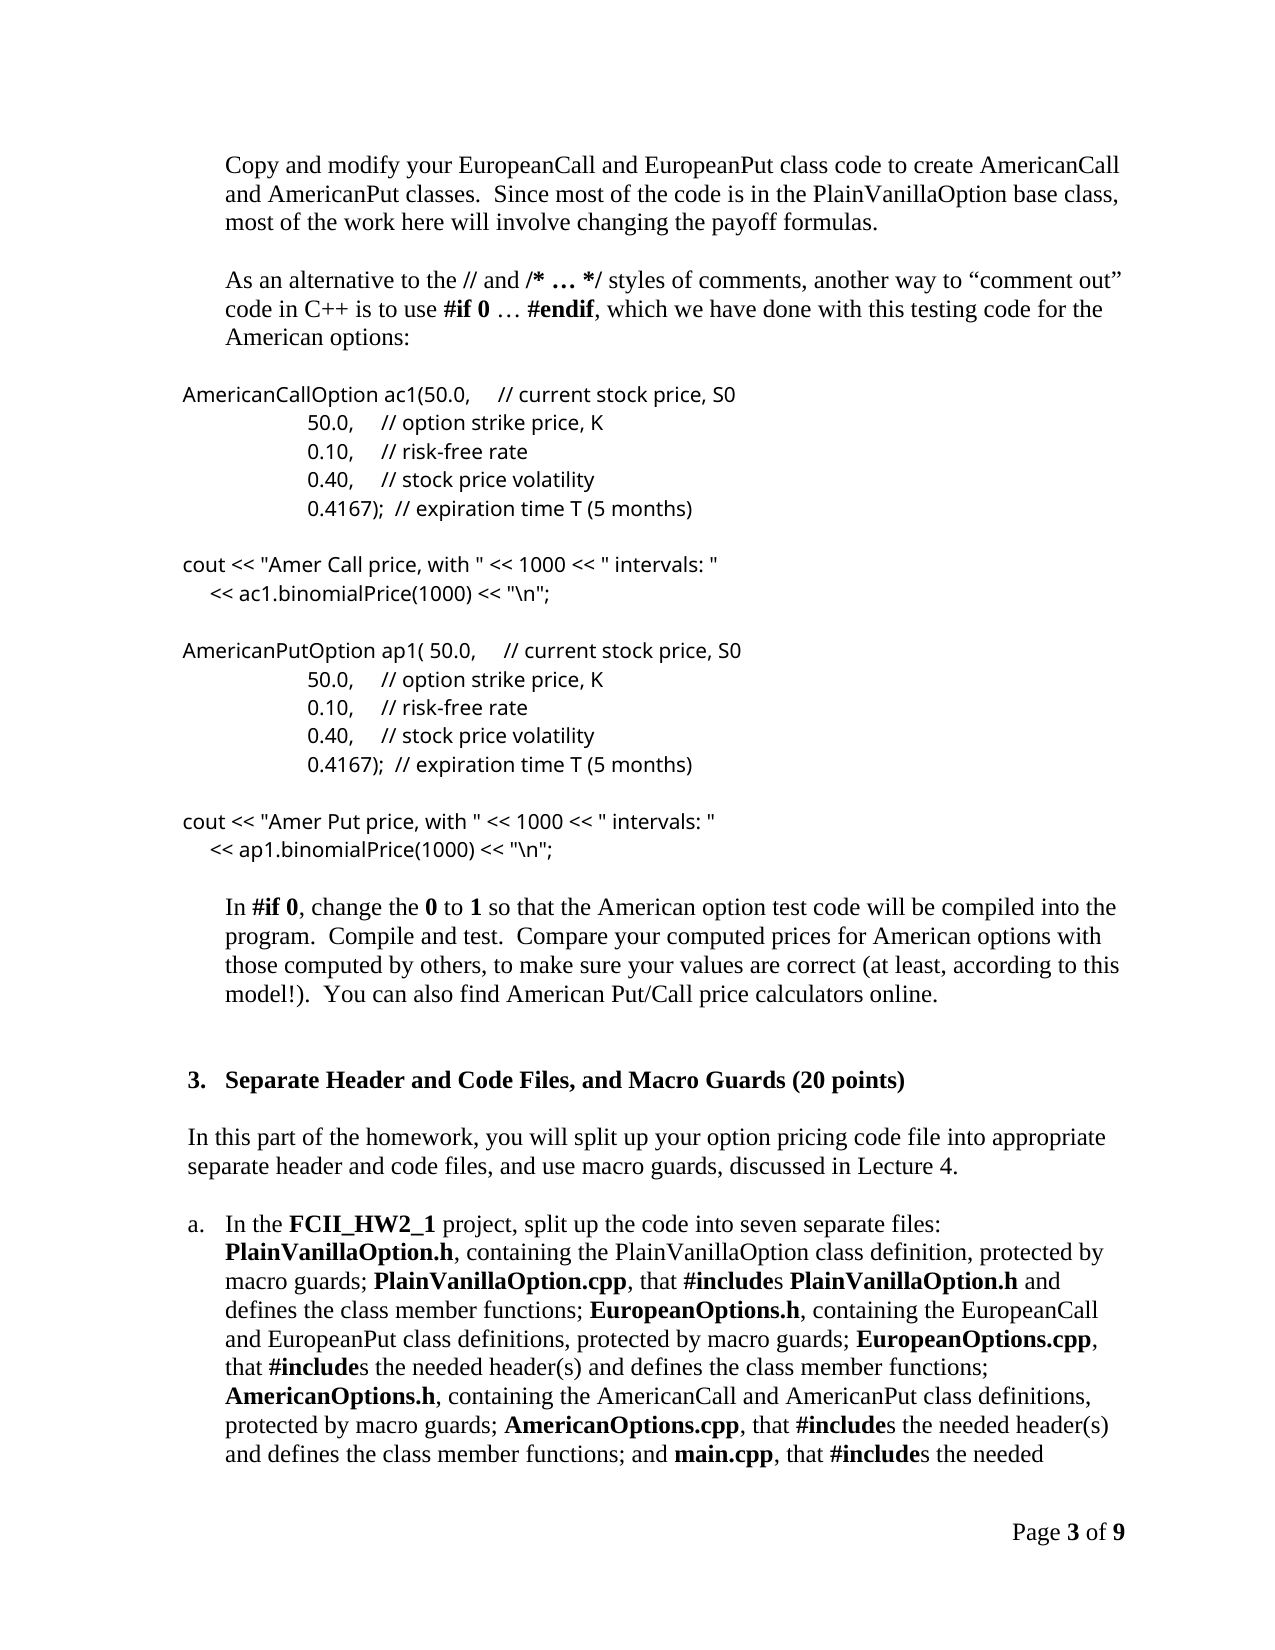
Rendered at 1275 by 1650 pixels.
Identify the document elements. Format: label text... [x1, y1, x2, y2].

text cout << "Amer Call price, with " << 1000 << " intervals: " [150, 551, 1125, 579]
text 0.10, // risk-free rate [150, 437, 1125, 465]
text << ac1.binomialPrice(1000) << "\n"; [150, 579, 1125, 607]
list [187, 1209, 1125, 1467]
text 50.0, // option strike price, K [150, 665, 1125, 693]
text In this part of the homework, you will split up your option pricing code file into appropriate separate header and code files, and use macro guards, discussed in Lecture 4. [187, 1122, 1125, 1180]
text 0.10, // risk-free rate [150, 693, 1125, 722]
text 0.40, // stock price volatility [150, 465, 1125, 494]
text cout << "Amer Put price, with " << 1000 << " intervals: " [150, 807, 1125, 835]
text 50.0, // option strike price, K [150, 408, 1125, 437]
text As an alternative to the // and /* … */ styles of comments, another way to “comment out” code in C++ is to use #if 0 … #endif, which we have done with this testing code for the American options: [225, 265, 1125, 351]
text 0.4167); // expiration time T (5 months) [150, 494, 1125, 522]
text 0.4167); // expiration time T (5 months) [150, 750, 1125, 778]
text 0.40, // stock price volatility [150, 722, 1125, 750]
text AmericanPutOption ap1( 50.0, // current stock price, S0 [150, 636, 1125, 665]
text In #if 0, change the 0 to 1 so that the American option test code will be compiled into the program. Compile and test. Compare your computed prices for American options with those computed by others, to make sure your values are correct (at least, according to this model!). You can also find American Put/Call price calculators online. [225, 892, 1125, 1007]
text AmericanCallOption ac1(50.0, // current stock price, S0 [150, 380, 1125, 408]
text Copy and modify your EuropeanCall and EuropeanPut class code to create AmericanCall and AmericanPut classes. Since most of the code is in the PlainVanillaOption base class, most of the work here will involve changing the payoff formulas. [225, 150, 1125, 236]
list Separate Header and Code Files, and Macro Guards (20 points) [187, 1065, 1125, 1094]
text << ap1.binomialPrice(1000) << "\n"; [150, 835, 1125, 864]
